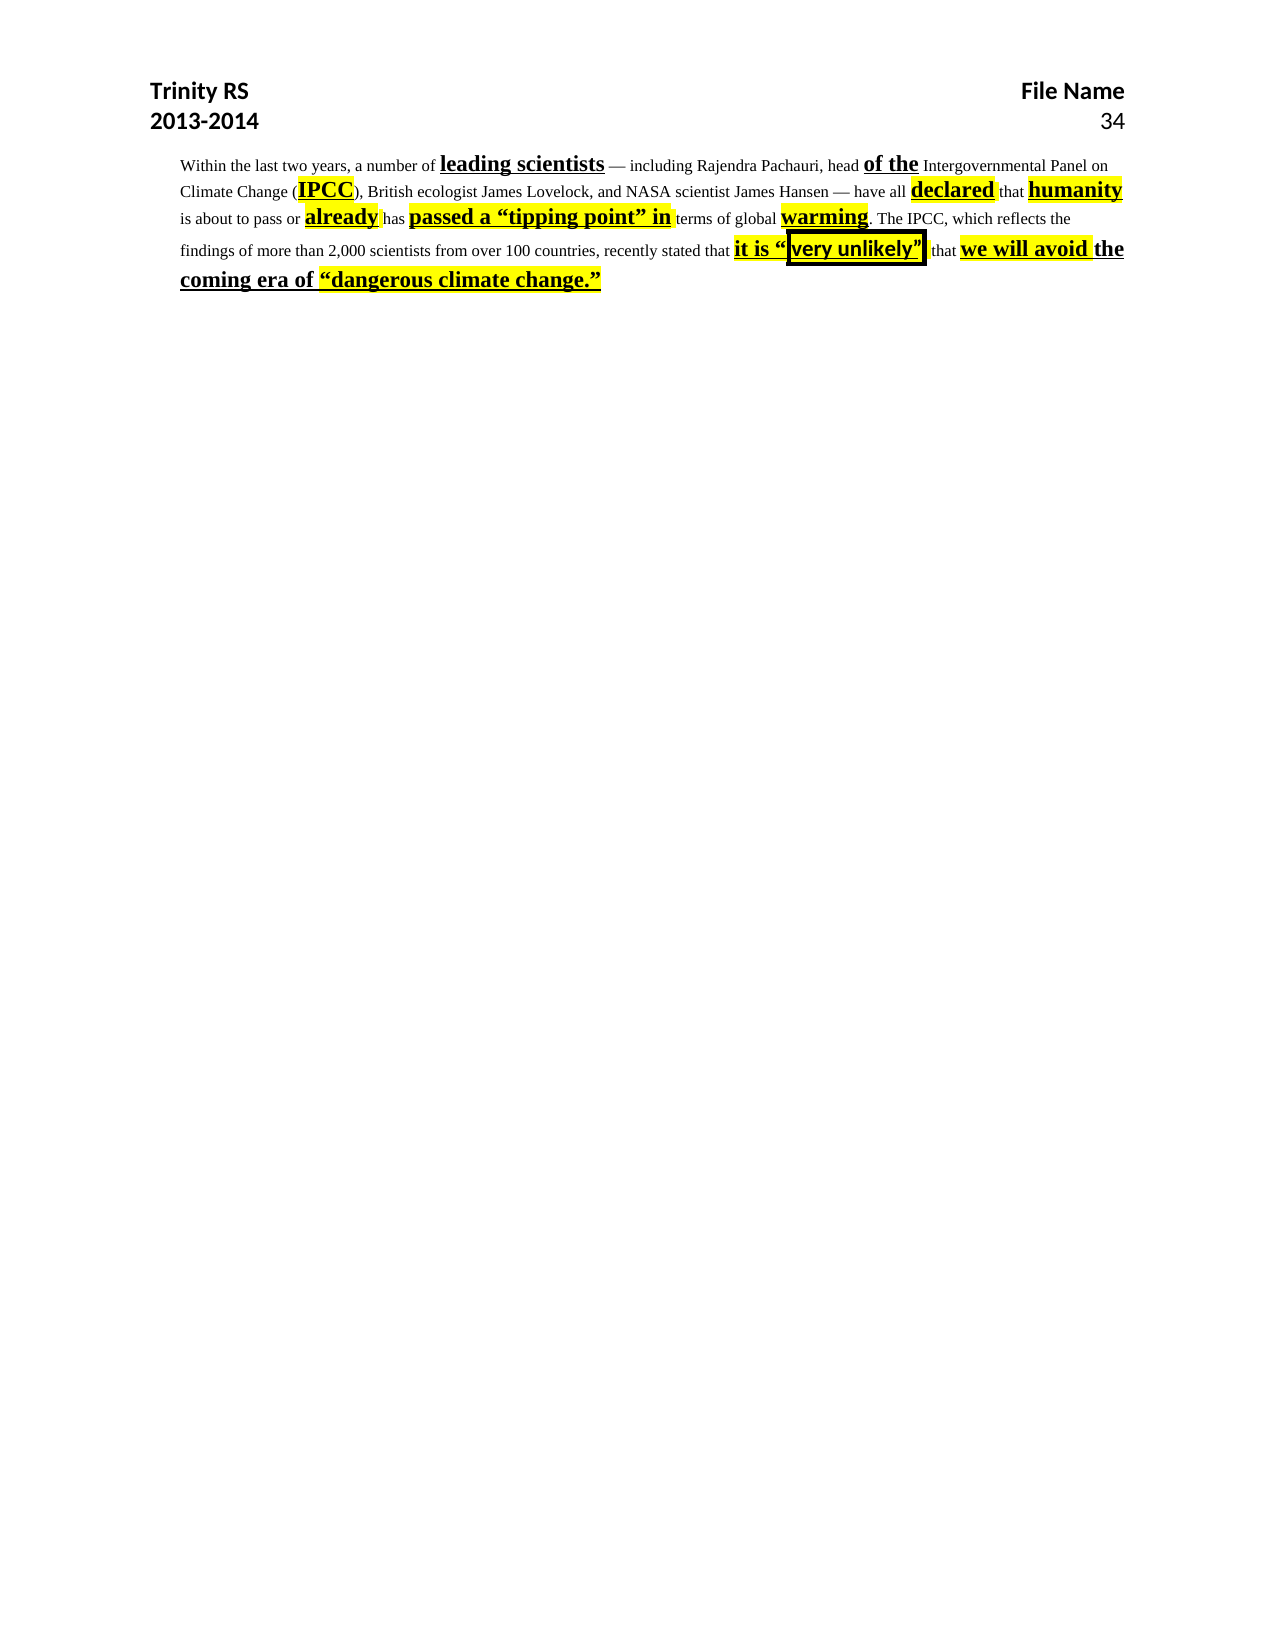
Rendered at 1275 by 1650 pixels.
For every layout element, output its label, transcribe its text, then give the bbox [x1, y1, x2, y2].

text Within the last two years, a number of leading scientists — including Rajendra Pachauri, head of the Intergovernmental Panel on Climate Change (IPCC), British ecologist James Lovelock, and NASA scientist James Hansen — have all declared that humanity is about to pass or already has passed a “tipping point” in terms of global warming. The IPCC, which reflects the findings of more than 2,000 scientists from over 100 countries, recently stated that it is “very unlikely” that we will avoid the coming era of “dangerous climate change.” [180, 150, 1125, 293]
